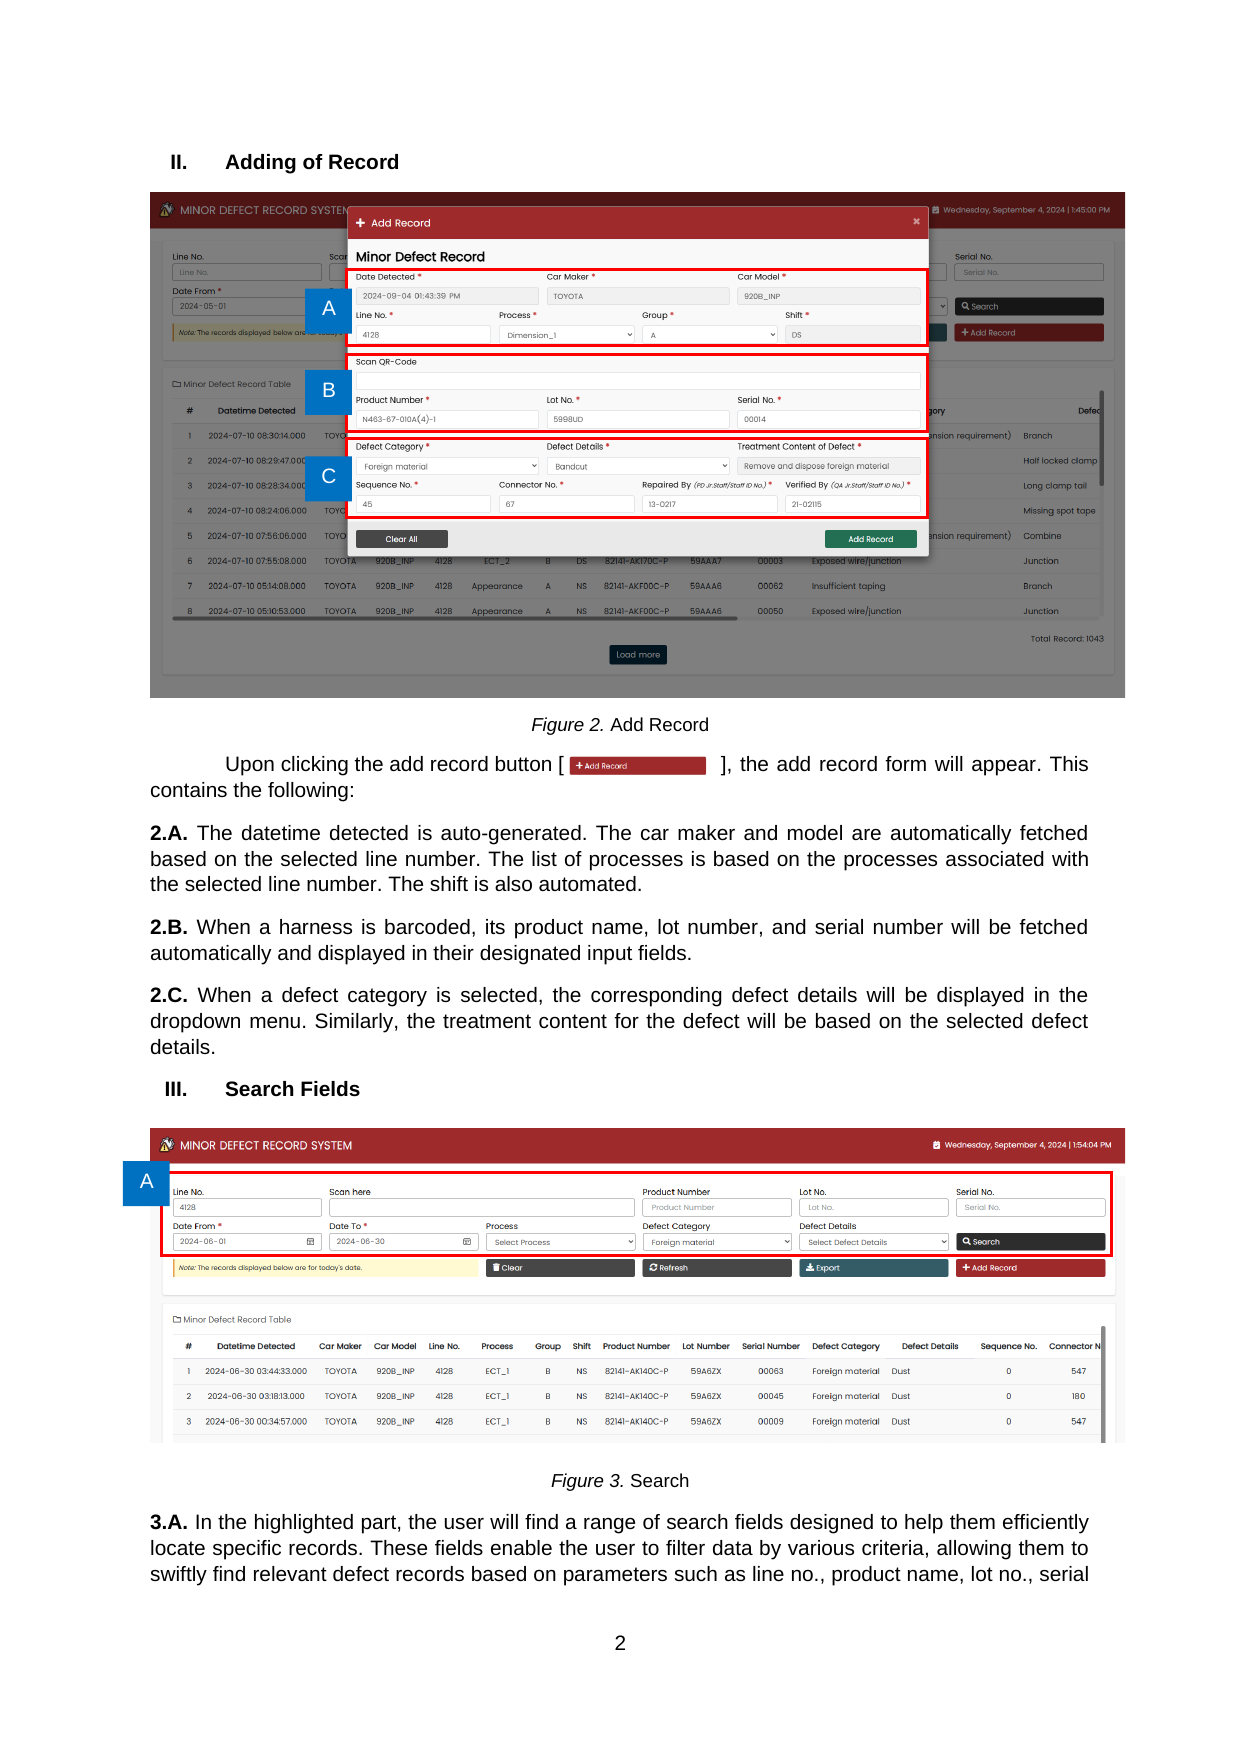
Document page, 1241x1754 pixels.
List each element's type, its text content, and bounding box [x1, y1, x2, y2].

text 2.C. When a defect category is selected, the corresponding defect details will be displayed in the dropdown menu. Similarly, the treatment content for the defect will be based on the selected defect details. [150, 983, 1090, 1059]
picture [150, 1128, 1125, 1443]
picture [163, 1174, 1110, 1254]
text 2.A. The datetime detected is auto-generated. The car maker and model are automatically fetched based on the selected line number. The list of processes is based on the processes associated with the selected line number. The shift is also automated. [150, 821, 1090, 896]
list Adding of Record [187, 150, 1090, 174]
picture [567, 754, 708, 777]
text Figure 3. Search [150, 1470, 1090, 1492]
text 2.B. When a harness is barcoded, its product name, lot number, and serial number will be fetched automatically and displayed in their designated input fields. [150, 915, 1090, 964]
list Search Fields [187, 1077, 1090, 1101]
picture [150, 192, 1125, 698]
text Upon clicking the add record button [ ], the add record form will appear. This contains the following: [150, 752, 1090, 802]
text Figure 2. Add Record [150, 714, 1090, 736]
